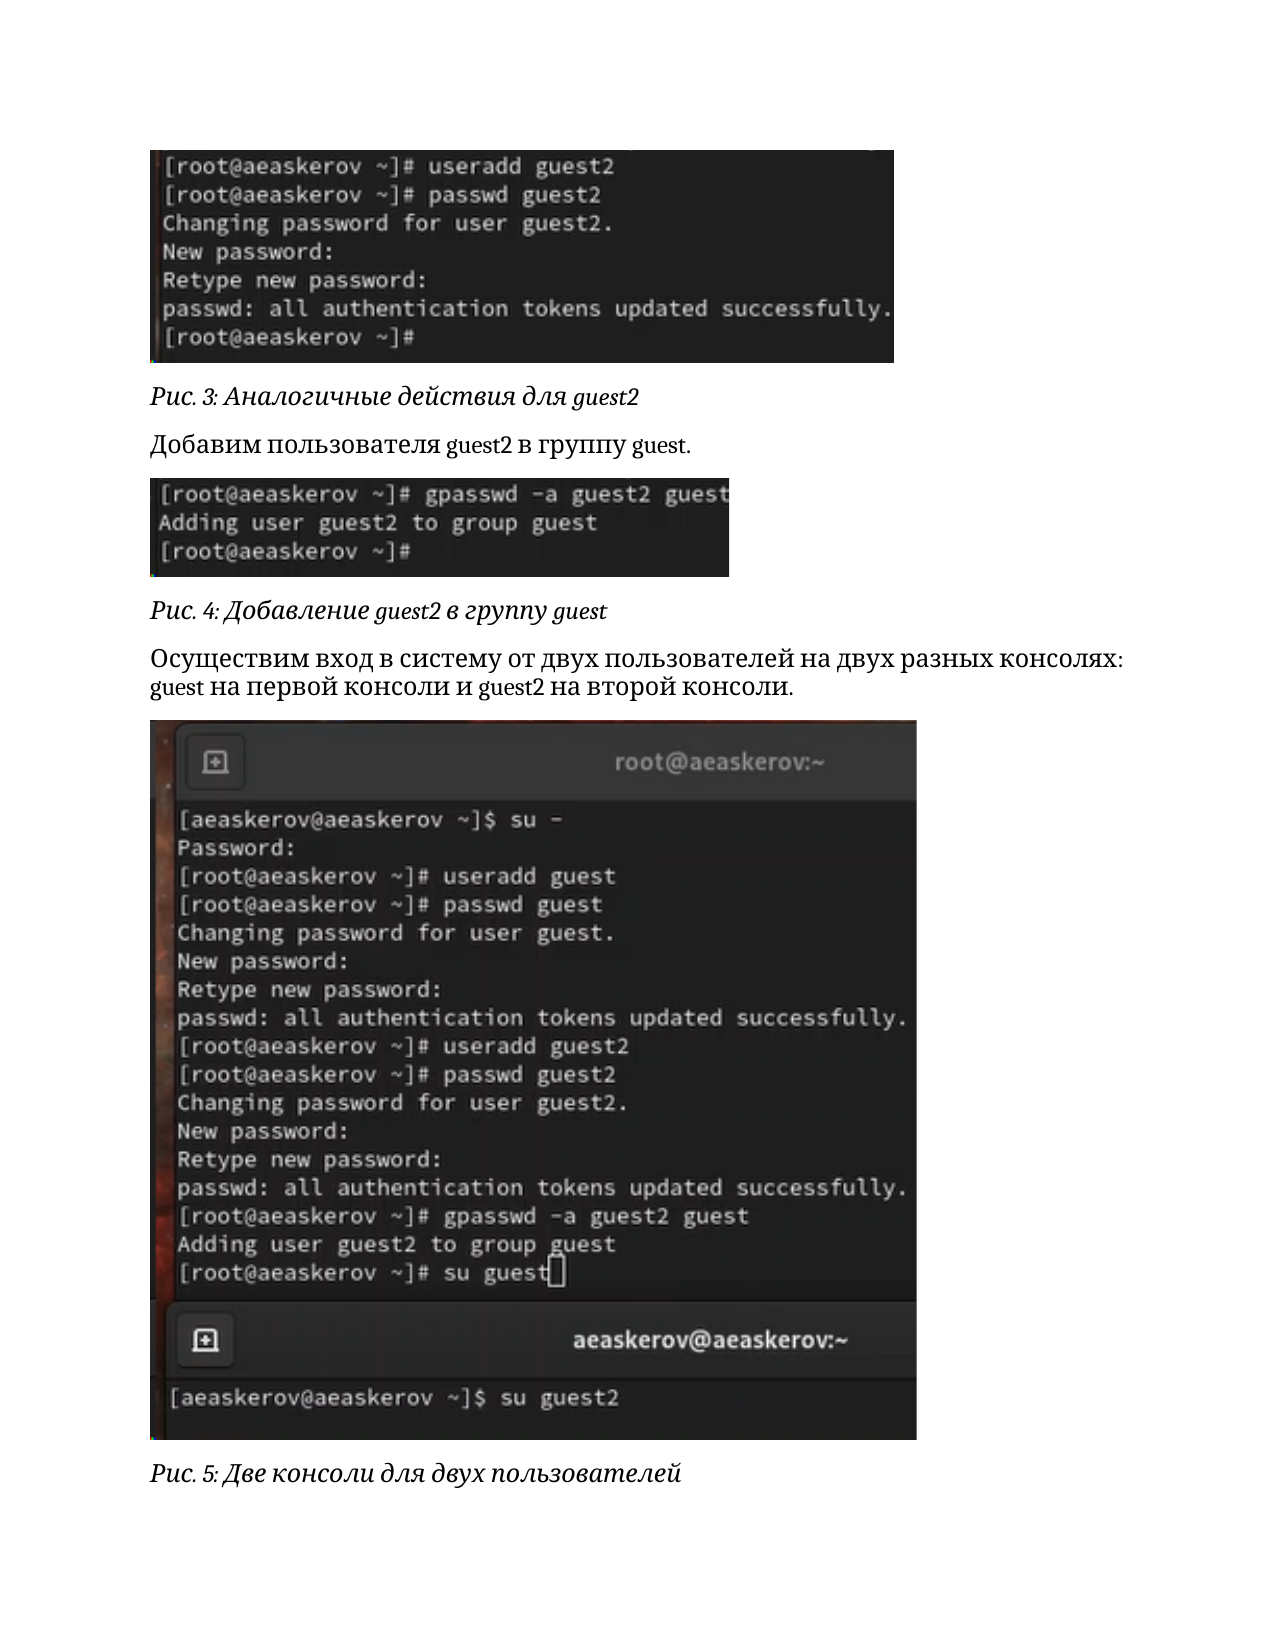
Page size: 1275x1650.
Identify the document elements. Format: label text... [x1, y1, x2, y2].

text Рис. 5: Две консоли для двух пользователей [150, 1460, 1125, 1489]
picture [150, 150, 894, 363]
text Осуществим вход в систему от двух пользователей на двух разных консолях: guest на первой консоли и guest2 на второй консоли. [150, 644, 1125, 702]
text Рис. 3: Аналогичные действия для guest2 [150, 383, 1125, 412]
picture [150, 720, 917, 1440]
text Добавим пользователя guest2 в группу guest. [150, 431, 1125, 459]
picture [150, 478, 730, 577]
text Рис. 4: Добавление guest2 в группу guest [150, 597, 1125, 626]
